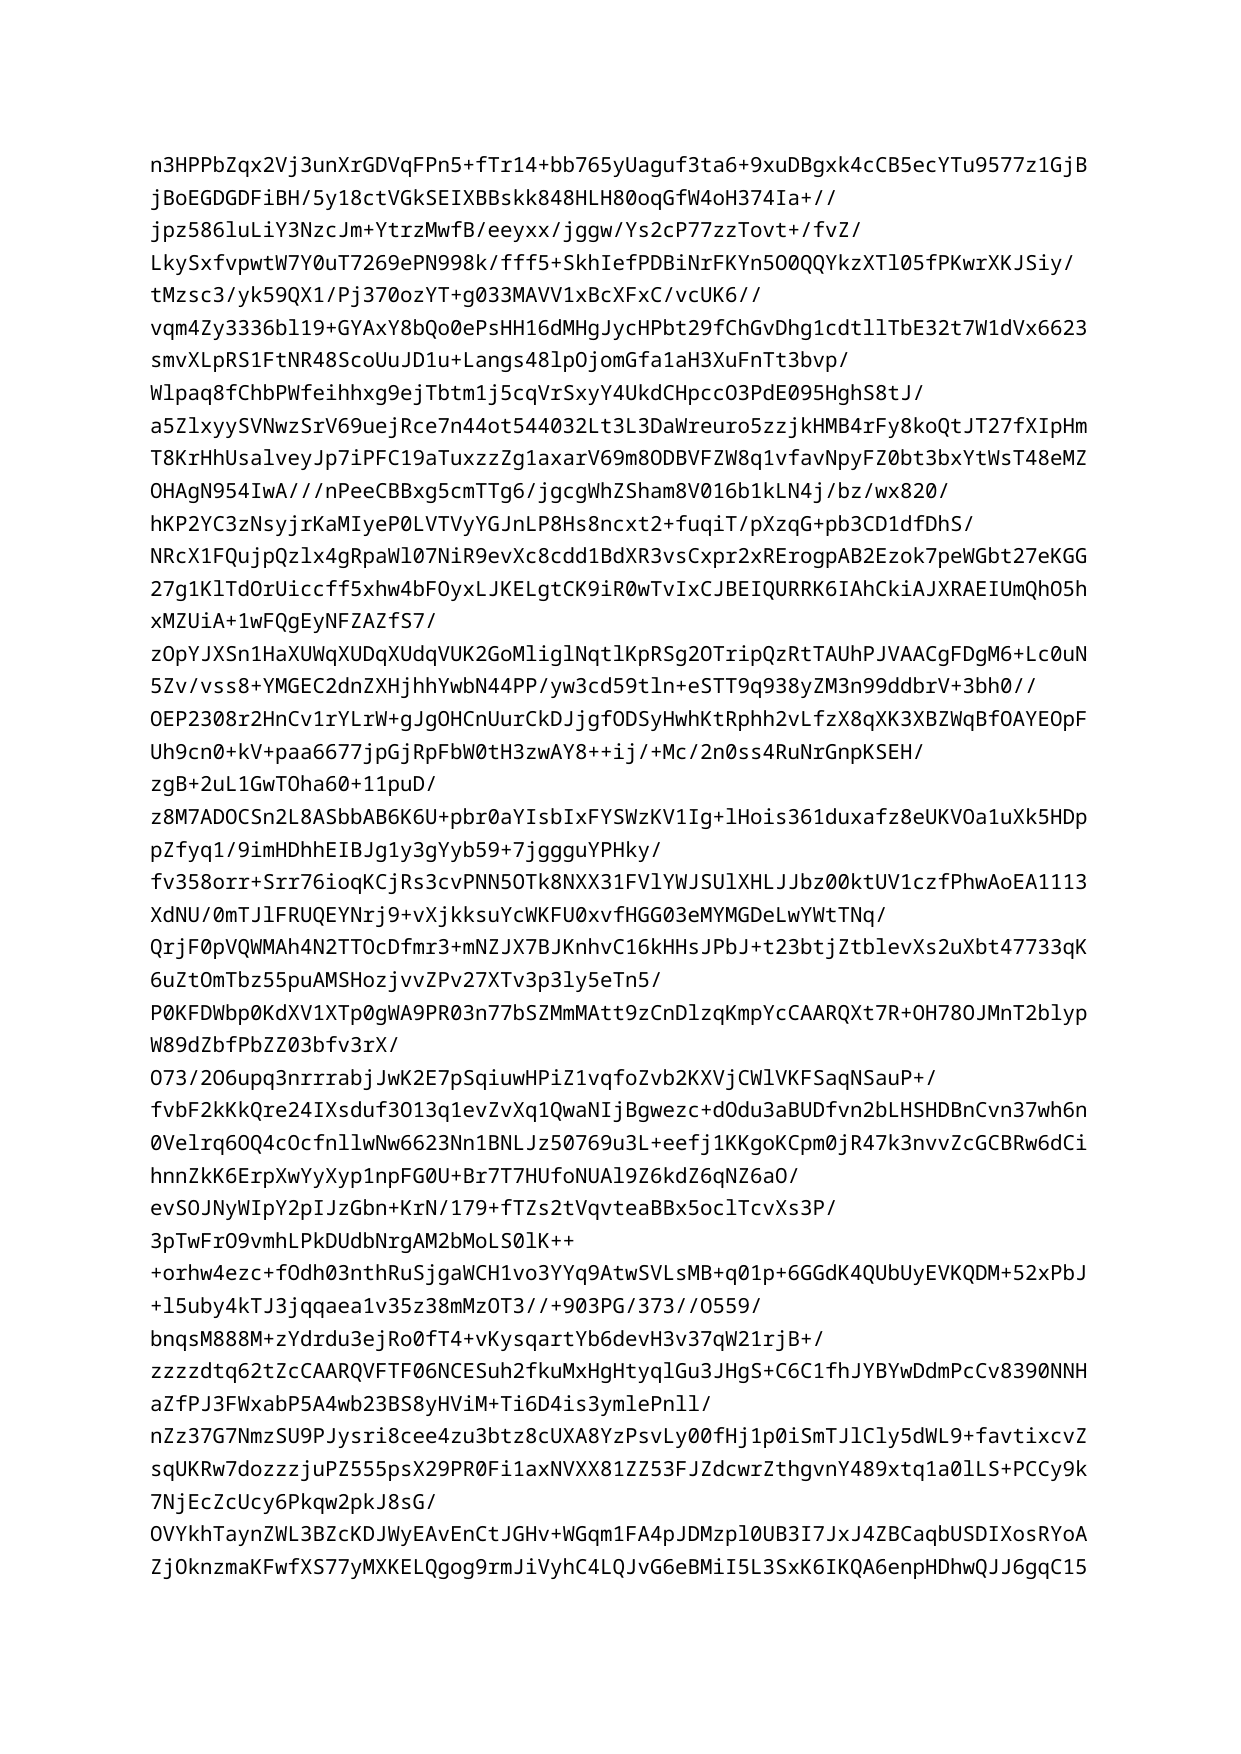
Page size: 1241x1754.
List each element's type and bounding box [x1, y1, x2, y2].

text [150, 150, 1090, 1580]
